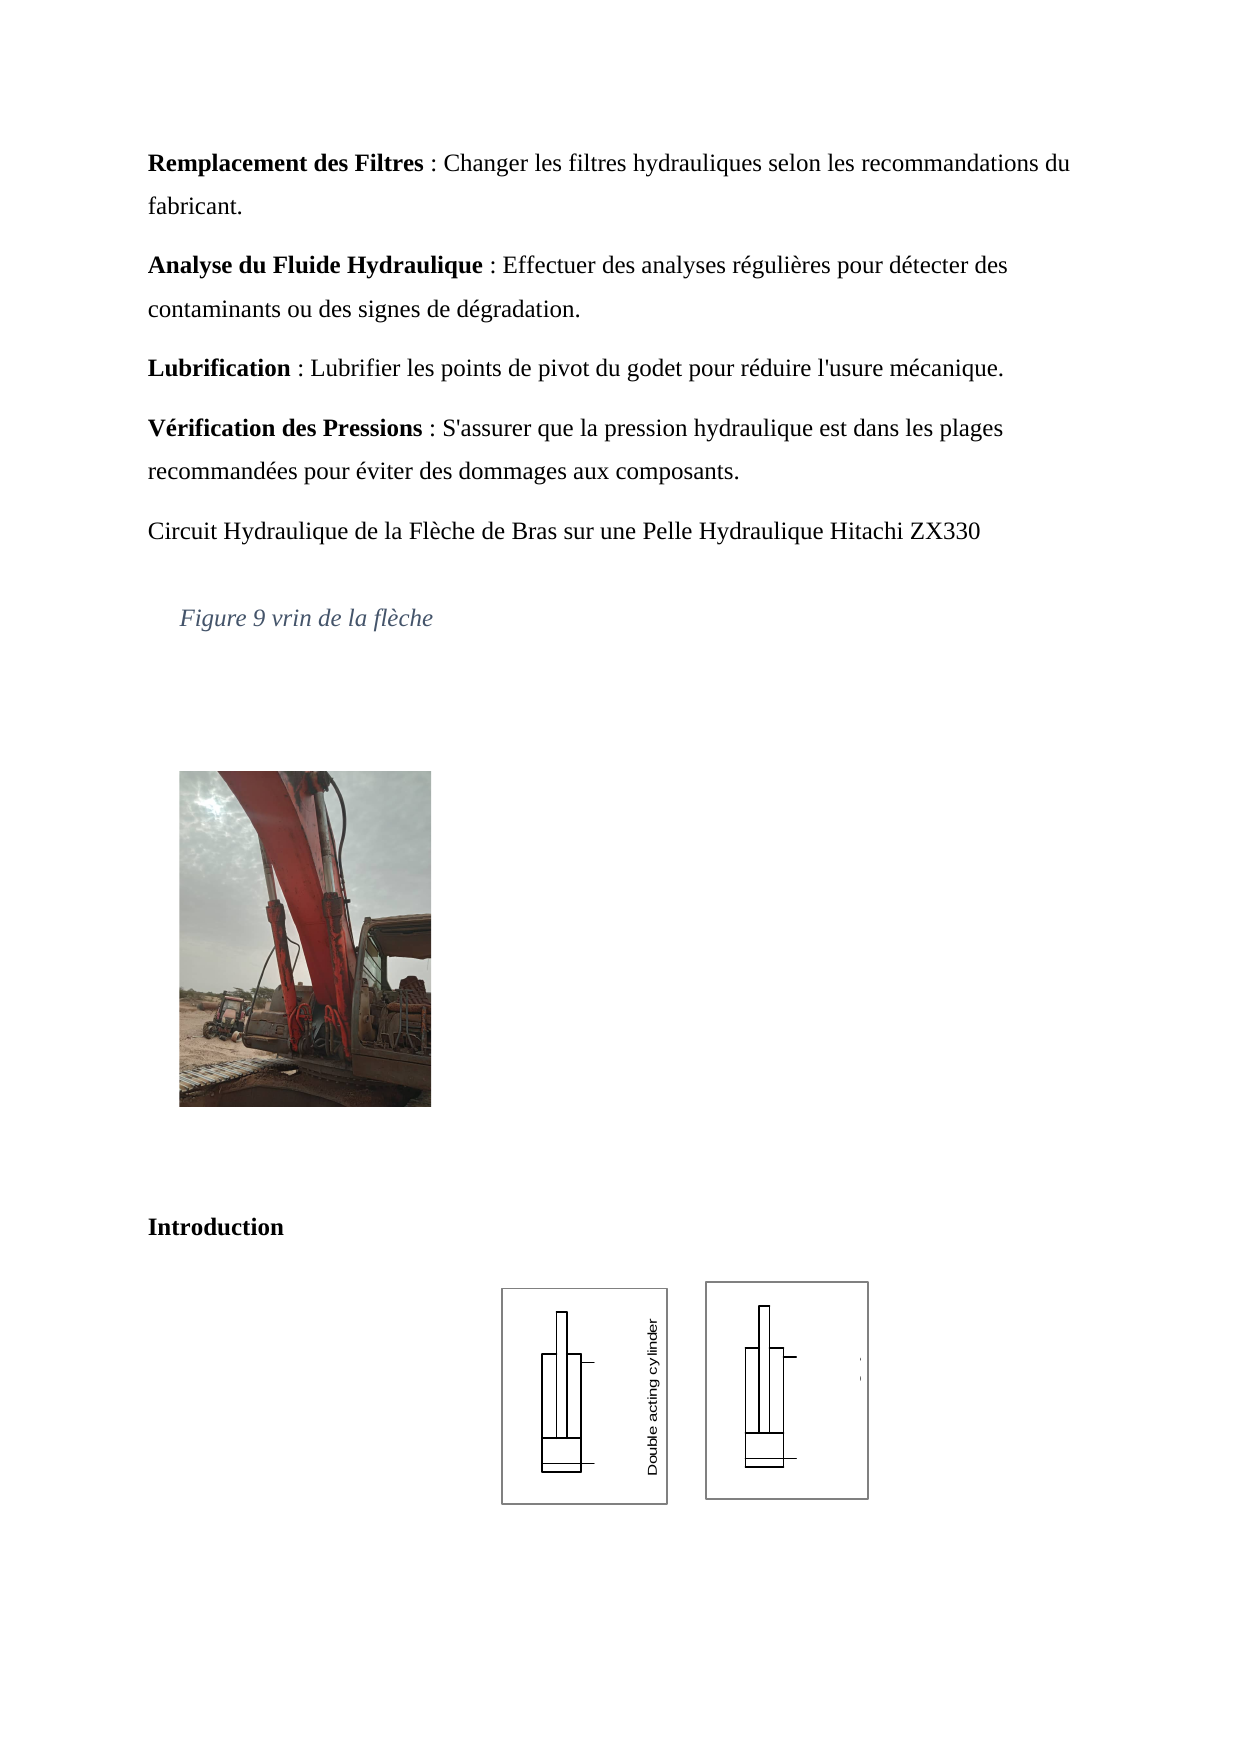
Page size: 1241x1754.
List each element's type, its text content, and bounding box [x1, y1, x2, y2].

text Lubrification : Lubrifier les points de pivot du godet pour réduire l'usure mécanique. [148, 353, 1093, 382]
text Circuit Hydraulique de la Flèche de Bras sur une Pelle Hydraulique Hitachi ZX330 [148, 516, 1093, 545]
text Analyse du Fluide Hydraulique : Effectuer des analyses régulières pour détecter des contaminants ou des signes de dégradation. [148, 251, 1093, 322]
picture [179, 771, 432, 1107]
text Remplacement des Filtres : Changer les filtres hydrauliques selon les recommandations du fabricant. [148, 148, 1093, 219]
text Vérification des Pressions : S'assurer que la pression hydraulique est dans les plages recommandées pour éviter des dommages aux composants. [148, 413, 1093, 485]
text Introduction [148, 1212, 1093, 1241]
